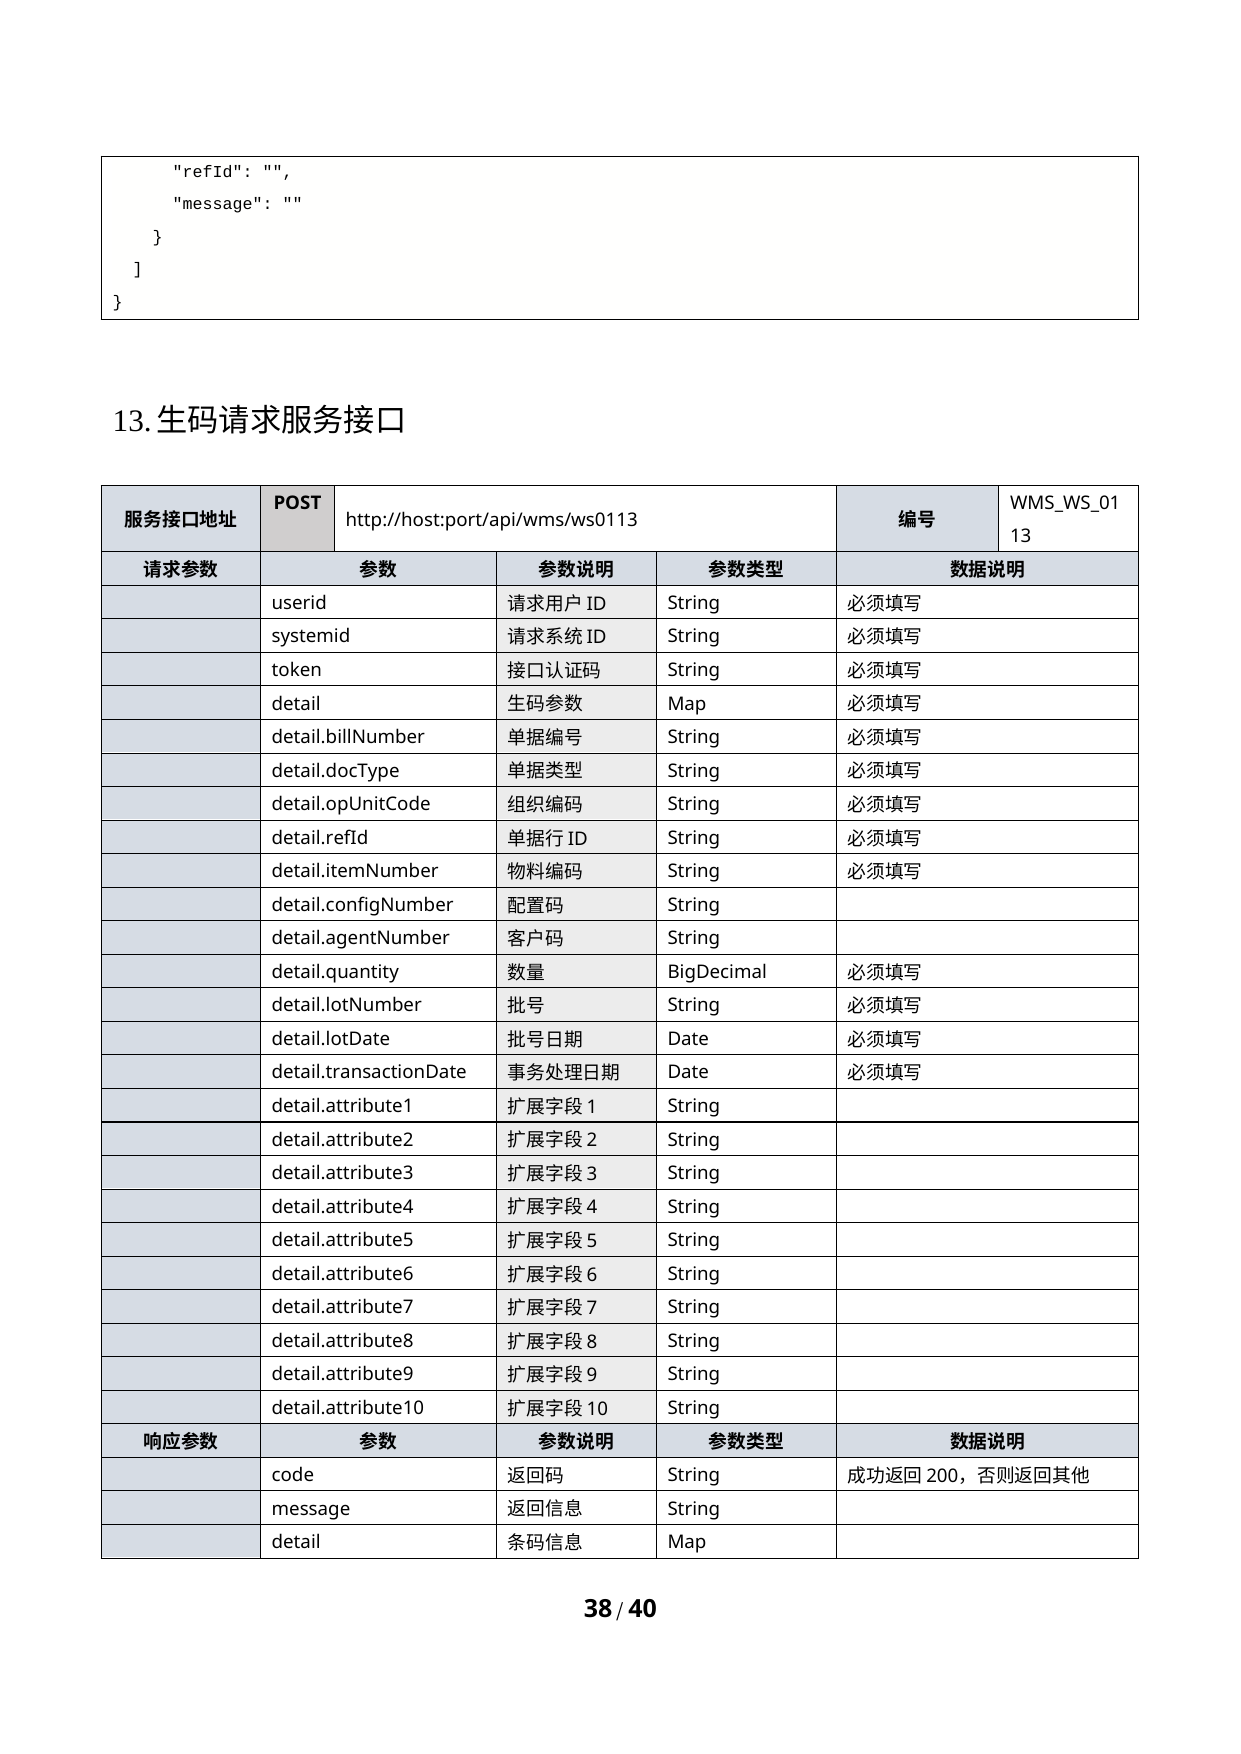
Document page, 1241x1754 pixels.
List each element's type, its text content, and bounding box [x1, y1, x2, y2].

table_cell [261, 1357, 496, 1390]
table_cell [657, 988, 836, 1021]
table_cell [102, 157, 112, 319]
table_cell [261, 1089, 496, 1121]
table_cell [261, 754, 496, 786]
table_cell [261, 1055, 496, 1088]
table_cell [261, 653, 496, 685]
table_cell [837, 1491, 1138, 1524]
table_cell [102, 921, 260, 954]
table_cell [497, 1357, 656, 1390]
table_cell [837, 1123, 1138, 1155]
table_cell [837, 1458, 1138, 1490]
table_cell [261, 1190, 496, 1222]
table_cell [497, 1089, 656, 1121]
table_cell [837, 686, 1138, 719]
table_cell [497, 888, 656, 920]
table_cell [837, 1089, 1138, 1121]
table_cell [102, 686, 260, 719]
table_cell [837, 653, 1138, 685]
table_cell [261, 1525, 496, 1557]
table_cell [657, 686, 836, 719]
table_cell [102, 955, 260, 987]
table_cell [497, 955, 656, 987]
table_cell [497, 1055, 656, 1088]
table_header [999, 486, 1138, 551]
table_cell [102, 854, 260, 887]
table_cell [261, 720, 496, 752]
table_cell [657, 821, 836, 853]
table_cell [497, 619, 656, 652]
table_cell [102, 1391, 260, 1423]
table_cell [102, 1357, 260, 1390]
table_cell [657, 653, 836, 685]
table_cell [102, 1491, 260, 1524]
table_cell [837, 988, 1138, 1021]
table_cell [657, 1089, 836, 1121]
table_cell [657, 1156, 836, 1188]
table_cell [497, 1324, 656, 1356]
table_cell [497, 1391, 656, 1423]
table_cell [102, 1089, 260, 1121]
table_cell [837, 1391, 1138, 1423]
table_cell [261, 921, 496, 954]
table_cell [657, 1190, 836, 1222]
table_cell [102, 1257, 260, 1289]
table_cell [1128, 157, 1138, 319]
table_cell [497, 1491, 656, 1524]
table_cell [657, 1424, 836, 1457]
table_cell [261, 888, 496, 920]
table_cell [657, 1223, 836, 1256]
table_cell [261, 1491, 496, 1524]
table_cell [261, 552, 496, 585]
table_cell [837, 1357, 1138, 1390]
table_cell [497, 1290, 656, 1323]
subtitle 生码请求服务接口 [112, 385, 1128, 450]
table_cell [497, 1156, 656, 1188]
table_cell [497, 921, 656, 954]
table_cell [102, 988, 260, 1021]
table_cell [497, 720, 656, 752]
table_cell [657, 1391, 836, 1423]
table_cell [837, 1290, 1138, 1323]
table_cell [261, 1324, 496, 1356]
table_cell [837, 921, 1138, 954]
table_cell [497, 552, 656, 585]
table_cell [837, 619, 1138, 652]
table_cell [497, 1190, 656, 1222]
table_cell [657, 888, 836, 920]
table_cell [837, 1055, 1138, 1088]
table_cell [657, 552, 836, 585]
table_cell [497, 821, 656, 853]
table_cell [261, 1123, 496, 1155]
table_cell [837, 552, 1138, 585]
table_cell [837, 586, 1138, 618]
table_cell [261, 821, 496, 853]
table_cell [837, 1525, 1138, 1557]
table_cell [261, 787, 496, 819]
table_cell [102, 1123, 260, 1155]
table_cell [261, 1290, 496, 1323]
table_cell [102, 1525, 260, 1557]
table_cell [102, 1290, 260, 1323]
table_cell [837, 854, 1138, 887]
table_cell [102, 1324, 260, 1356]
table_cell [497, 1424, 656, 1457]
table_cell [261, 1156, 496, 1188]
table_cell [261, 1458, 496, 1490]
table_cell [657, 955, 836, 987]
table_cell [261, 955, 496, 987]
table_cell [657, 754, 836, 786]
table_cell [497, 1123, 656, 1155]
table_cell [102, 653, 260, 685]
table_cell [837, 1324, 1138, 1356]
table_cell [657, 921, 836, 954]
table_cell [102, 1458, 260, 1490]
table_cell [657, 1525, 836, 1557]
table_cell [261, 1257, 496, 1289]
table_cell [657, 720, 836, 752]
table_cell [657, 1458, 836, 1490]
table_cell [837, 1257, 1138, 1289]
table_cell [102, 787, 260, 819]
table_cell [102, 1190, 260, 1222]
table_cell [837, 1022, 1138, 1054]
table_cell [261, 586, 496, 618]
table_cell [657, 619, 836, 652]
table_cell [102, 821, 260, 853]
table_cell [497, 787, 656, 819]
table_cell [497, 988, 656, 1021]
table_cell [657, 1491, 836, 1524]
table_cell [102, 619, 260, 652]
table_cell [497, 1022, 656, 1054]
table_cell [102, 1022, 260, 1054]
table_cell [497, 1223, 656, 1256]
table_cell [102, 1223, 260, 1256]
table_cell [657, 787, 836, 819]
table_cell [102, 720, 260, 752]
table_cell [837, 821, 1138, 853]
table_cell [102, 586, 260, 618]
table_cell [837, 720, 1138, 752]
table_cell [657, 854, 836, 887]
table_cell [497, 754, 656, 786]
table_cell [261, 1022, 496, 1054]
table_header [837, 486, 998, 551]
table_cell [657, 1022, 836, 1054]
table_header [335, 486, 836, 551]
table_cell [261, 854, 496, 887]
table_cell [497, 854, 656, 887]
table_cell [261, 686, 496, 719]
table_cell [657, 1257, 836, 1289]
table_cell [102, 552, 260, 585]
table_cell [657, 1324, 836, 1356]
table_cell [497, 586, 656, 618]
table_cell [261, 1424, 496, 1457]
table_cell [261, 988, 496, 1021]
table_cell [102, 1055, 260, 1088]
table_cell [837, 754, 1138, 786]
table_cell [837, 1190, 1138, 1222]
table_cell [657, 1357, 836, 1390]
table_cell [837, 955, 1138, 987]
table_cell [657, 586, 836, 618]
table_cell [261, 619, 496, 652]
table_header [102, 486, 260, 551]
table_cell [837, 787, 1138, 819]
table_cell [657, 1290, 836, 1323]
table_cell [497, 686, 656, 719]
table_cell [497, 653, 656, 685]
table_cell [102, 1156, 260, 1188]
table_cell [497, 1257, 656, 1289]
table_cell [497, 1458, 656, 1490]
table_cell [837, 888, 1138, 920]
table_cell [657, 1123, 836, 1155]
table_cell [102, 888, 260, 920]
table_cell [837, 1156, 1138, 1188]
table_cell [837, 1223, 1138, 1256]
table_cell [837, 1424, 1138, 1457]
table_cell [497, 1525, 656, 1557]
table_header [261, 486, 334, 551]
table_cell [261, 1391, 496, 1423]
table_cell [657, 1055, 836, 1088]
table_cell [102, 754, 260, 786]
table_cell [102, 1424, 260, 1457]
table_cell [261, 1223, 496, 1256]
